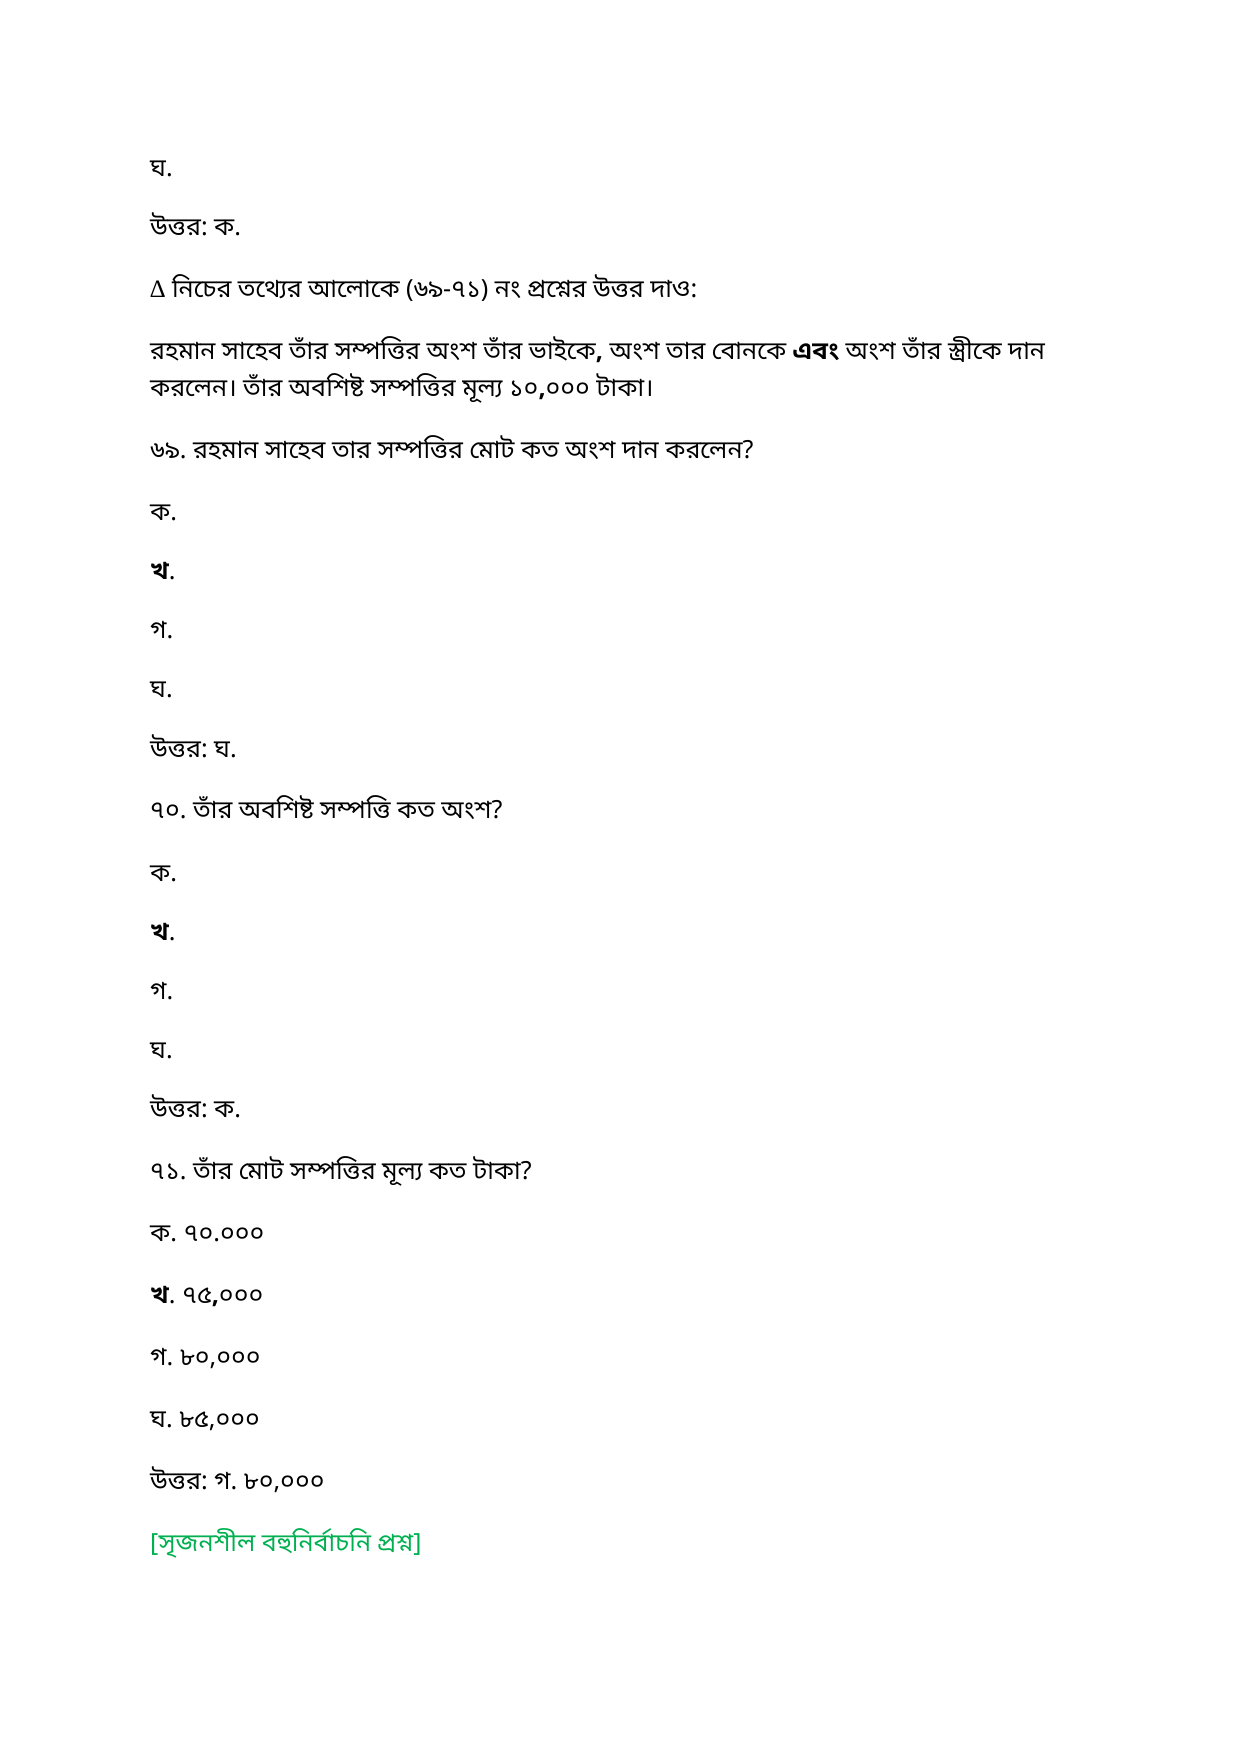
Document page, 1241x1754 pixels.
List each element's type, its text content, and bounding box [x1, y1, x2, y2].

text [সৃজনশীল বহুনির্বাচনি প্রশ্ন] [150, 1524, 1090, 1561]
text ক. [150, 854, 1090, 888]
text ৬৯. রহমান সাহেব তার সম্পত্তির মোট কত অংশ দান করলেন? [150, 432, 1090, 469]
text খ. ৭৫,০০০ [150, 1276, 1090, 1313]
text উত্তর: ক. [150, 1090, 1090, 1127]
text ঘ. ৮৫,০০০ [150, 1400, 1090, 1437]
text উত্তর: ঘ. [150, 730, 1090, 767]
text ক. [150, 494, 1090, 528]
text ঘ. [150, 671, 1090, 705]
text গ. ৮০,০০০ [150, 1338, 1090, 1375]
text খ. [150, 553, 1090, 587]
text গ. [150, 972, 1090, 1006]
text ঘ. [150, 1031, 1090, 1065]
text উত্তর: গ. ৮০,০০০ [150, 1462, 1090, 1499]
text উত্তর: ক. [150, 209, 1090, 246]
text ৭১. তাঁর মোট সম্পত্তির মূল্য কত টাকা? [150, 1152, 1090, 1189]
text গ. [150, 612, 1090, 646]
text খ. [150, 913, 1090, 947]
text ∆ নিচের তথ্যের আলোকে (৬৯-৭১) নং প্রশ্নের উত্তর দাও: [150, 271, 1090, 308]
text ৭০. তাঁর অবশিষ্ট সম্পত্তি কত অংশ? [150, 792, 1090, 829]
text ঘ. [150, 150, 1090, 184]
text রহমান সাহেব তাঁর সম্পত্তির অংশ তাঁর ভাইকে, অংশ তার বোনকে এবং অংশ তাঁর স্ত্রীকে দান করলেন। তাঁর অবশিষ্ট সম্পত্তির মূল্য ১০,০০০ টাকা। [150, 333, 1090, 407]
text ক. ৭০.০০০ [150, 1214, 1090, 1251]
